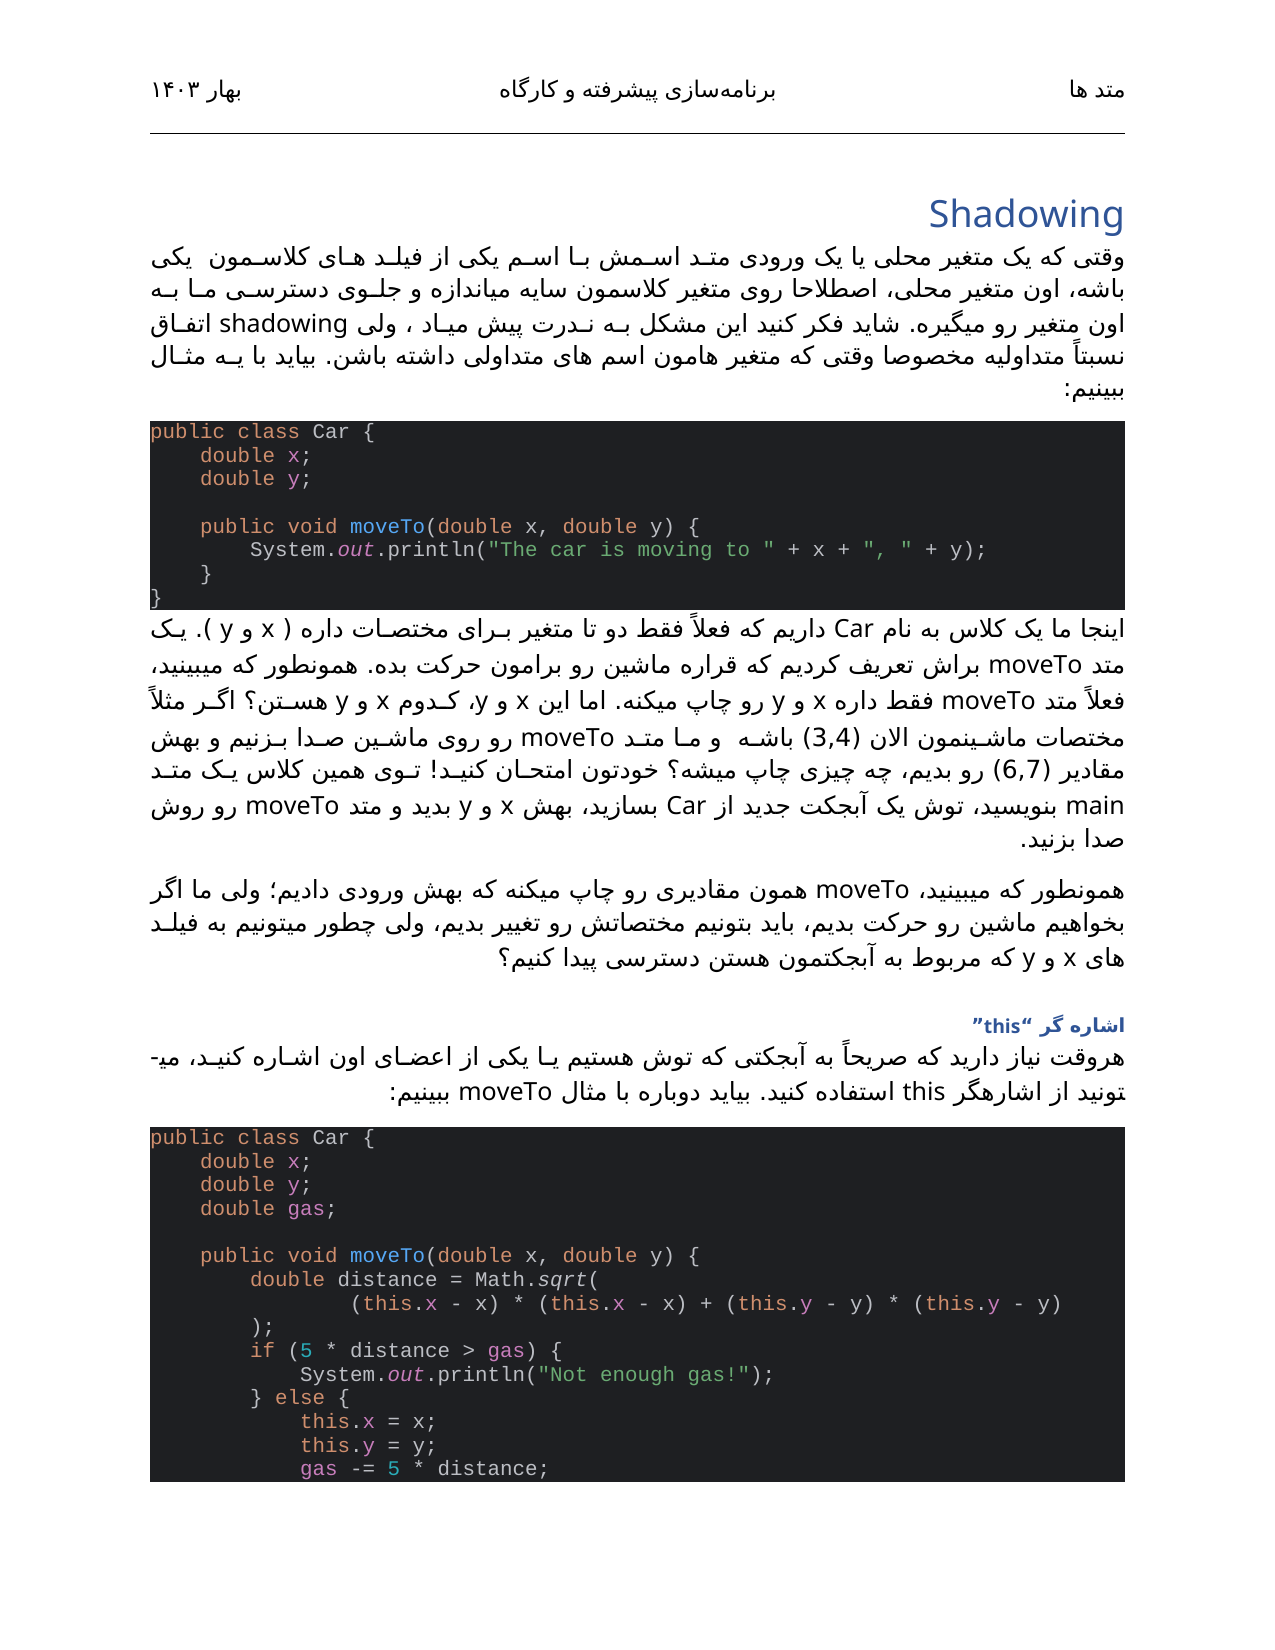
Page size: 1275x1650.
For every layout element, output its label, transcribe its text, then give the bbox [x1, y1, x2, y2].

text هروقت نیاز دارید که صریحاً به آبجکتی که توش هستیم یا یکی از اعضای اون اشاره کنید، میتونید از اشارهگر this استفاده کنید. بیاید دوباره با مثال moveTo ببینیم: [150, 1042, 1125, 1108]
text اشاره گر “this” [150, 993, 1125, 1039]
text وقتی که یک متغیر محلی یا یک ورودی متد اسمش با اسم یکی از فیلد های کلاسمون یکی باشه، اون متغیر محلی، اصطلاحا روی متغیر کلاسمون سایه میاندازه و جلوی دسترسی ما به اون متغیر رو میگیره. شاید فکر کنید این مشکل به ندرت پیش میاد ، ولی shadowing اتفاق نسبتاً متداولیه مخصوصا وقتی که متغیر هامون اسم های متداولی داشته باشن. بیاید با یه مثال ببینیم: [150, 242, 1125, 402]
text Shadowing [150, 187, 1125, 238]
text public class Car { double x; double y; public void moveTo(double x, double y) { System.out.println("The car is moving to " + x + ", " + y); } } [150, 421, 1125, 610]
text همونطور که میبینید، moveTo همون مقادیری رو چاپ میکنه که بهش ورودی دادیم؛ ولی ما اگر بخواهیم ماشین رو حرکت بدیم، باید بتونیم مختصاتش رو تغییر بدیم، ولی چطور میتونیم به فیلد های x و y که مربوط به آبجکتمون هستن دسترسی پیدا کنیم؟ [150, 872, 1125, 974]
text اینجا ما یک کلاس به نام Car داریم که فعلاً فقط دو تا متغیر برای مختصات داره ( x و y ). یک متد moveTo براش تعریف کردیم که قراره ماشین رو برامون حرکت بده. همونطور که میبینید، فعلاً متد moveTo فقط داره x و y رو چاپ میکنه. اما این x و y، کدوم x و y هستن؟ اگر مثلاً مختصات ماشینمون الان (3,4) باشه و ما متد moveTo رو روی ماشین صدا بزنیم و بهش مقادیر (6,7) رو بدیم، چه چیزی چاپ میشه؟ خودتون امتحان کنید! توی همین کلاس یک متد main بنویسید، توش یک آبجکت جدید از Car بسازید، بهش x و y بدید و متد moveTo رو روش صدا بزنید. [150, 610, 1125, 853]
